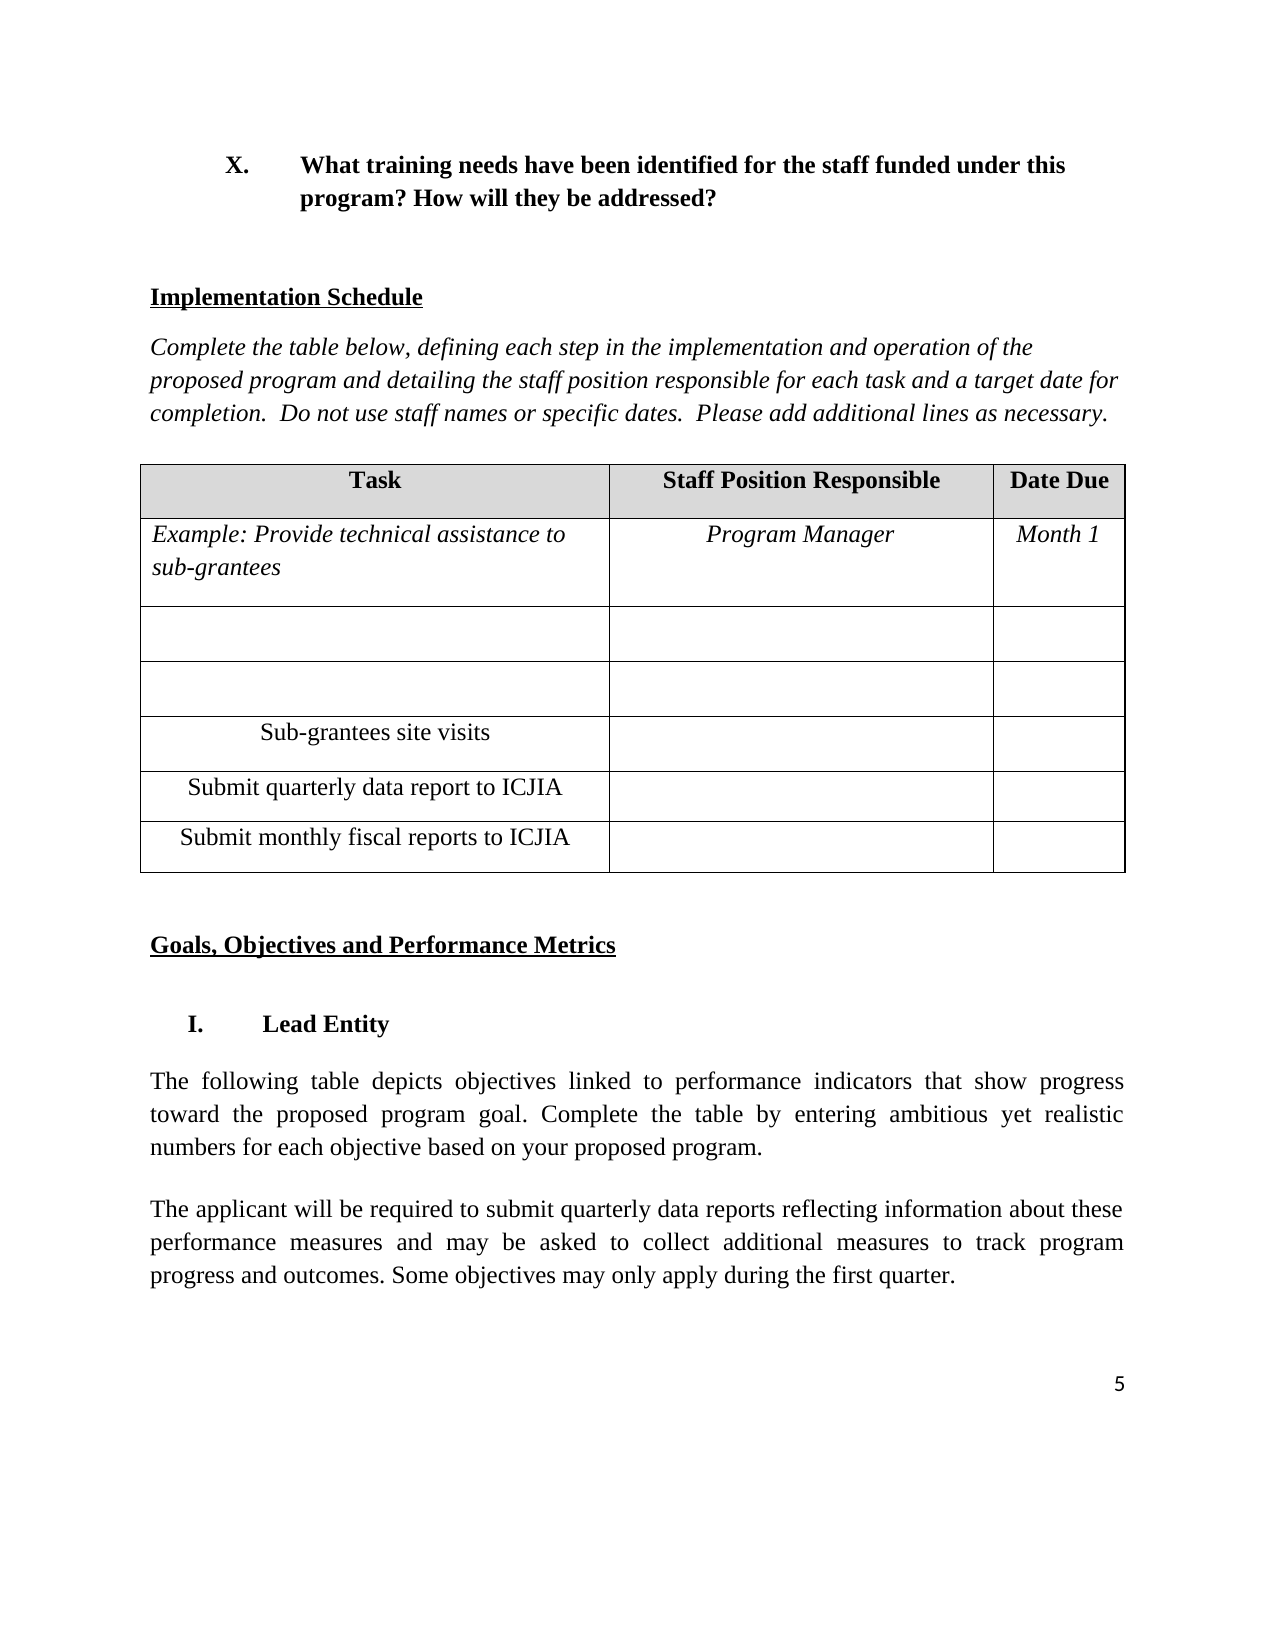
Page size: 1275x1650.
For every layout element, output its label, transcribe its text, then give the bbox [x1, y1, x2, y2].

text The following table depicts objectives linked to performance indicators that show progress toward the proposed program goal. Complete the table by entering ambitious yet realistic numbers for each objective based on your proposed program. [150, 1066, 1125, 1161]
table_header Date Due [994, 465, 1124, 518]
text Complete the table below, defining each step in the implementation and operation of the proposed program and detailing the staff position responsible for each task and a target date for completion. Do not use staff names or specific dates. Please add additional lines as necessary. [150, 332, 1125, 427]
list Implementation Schedule [150, 282, 1125, 311]
table_cell [141, 607, 609, 661]
text The applicant will be required to submit quarterly data reports reflecting information about these performance measures and may be asked to collect additional measures to track program progress and outcomes. Some objectives may only apply during the first quarter. [150, 1194, 1125, 1289]
table_cell Program Manager [610, 519, 993, 606]
table_cell [610, 662, 993, 716]
list Lead Entity [187, 1009, 1125, 1037]
list Goals, Objectives and Performance Metrics [150, 930, 1125, 959]
table_cell [610, 717, 993, 771]
table_cell Example: Provide technical assistance to sub-grantees [141, 519, 609, 606]
table_cell Sub-grantees site visits [141, 717, 609, 771]
table_cell [610, 607, 993, 661]
list What training needs have been identified for the staff funded under this program? How will they be addressed? [225, 150, 1125, 212]
table_cell Submit quarterly data report to ICJIA [141, 772, 609, 821]
table_cell Month 1 [994, 519, 1124, 606]
table_cell [141, 662, 609, 716]
table_cell [994, 607, 1124, 661]
table_cell [994, 772, 1124, 821]
table_cell [994, 822, 1124, 872]
table_cell Submit monthly fiscal reports to ICJIA [141, 822, 609, 872]
table_header Staff Position Responsible [610, 465, 993, 518]
table_cell [610, 772, 993, 821]
table_cell [610, 822, 993, 872]
table_cell [994, 717, 1124, 771]
table_cell [994, 662, 1124, 716]
table_header Task [141, 465, 609, 518]
